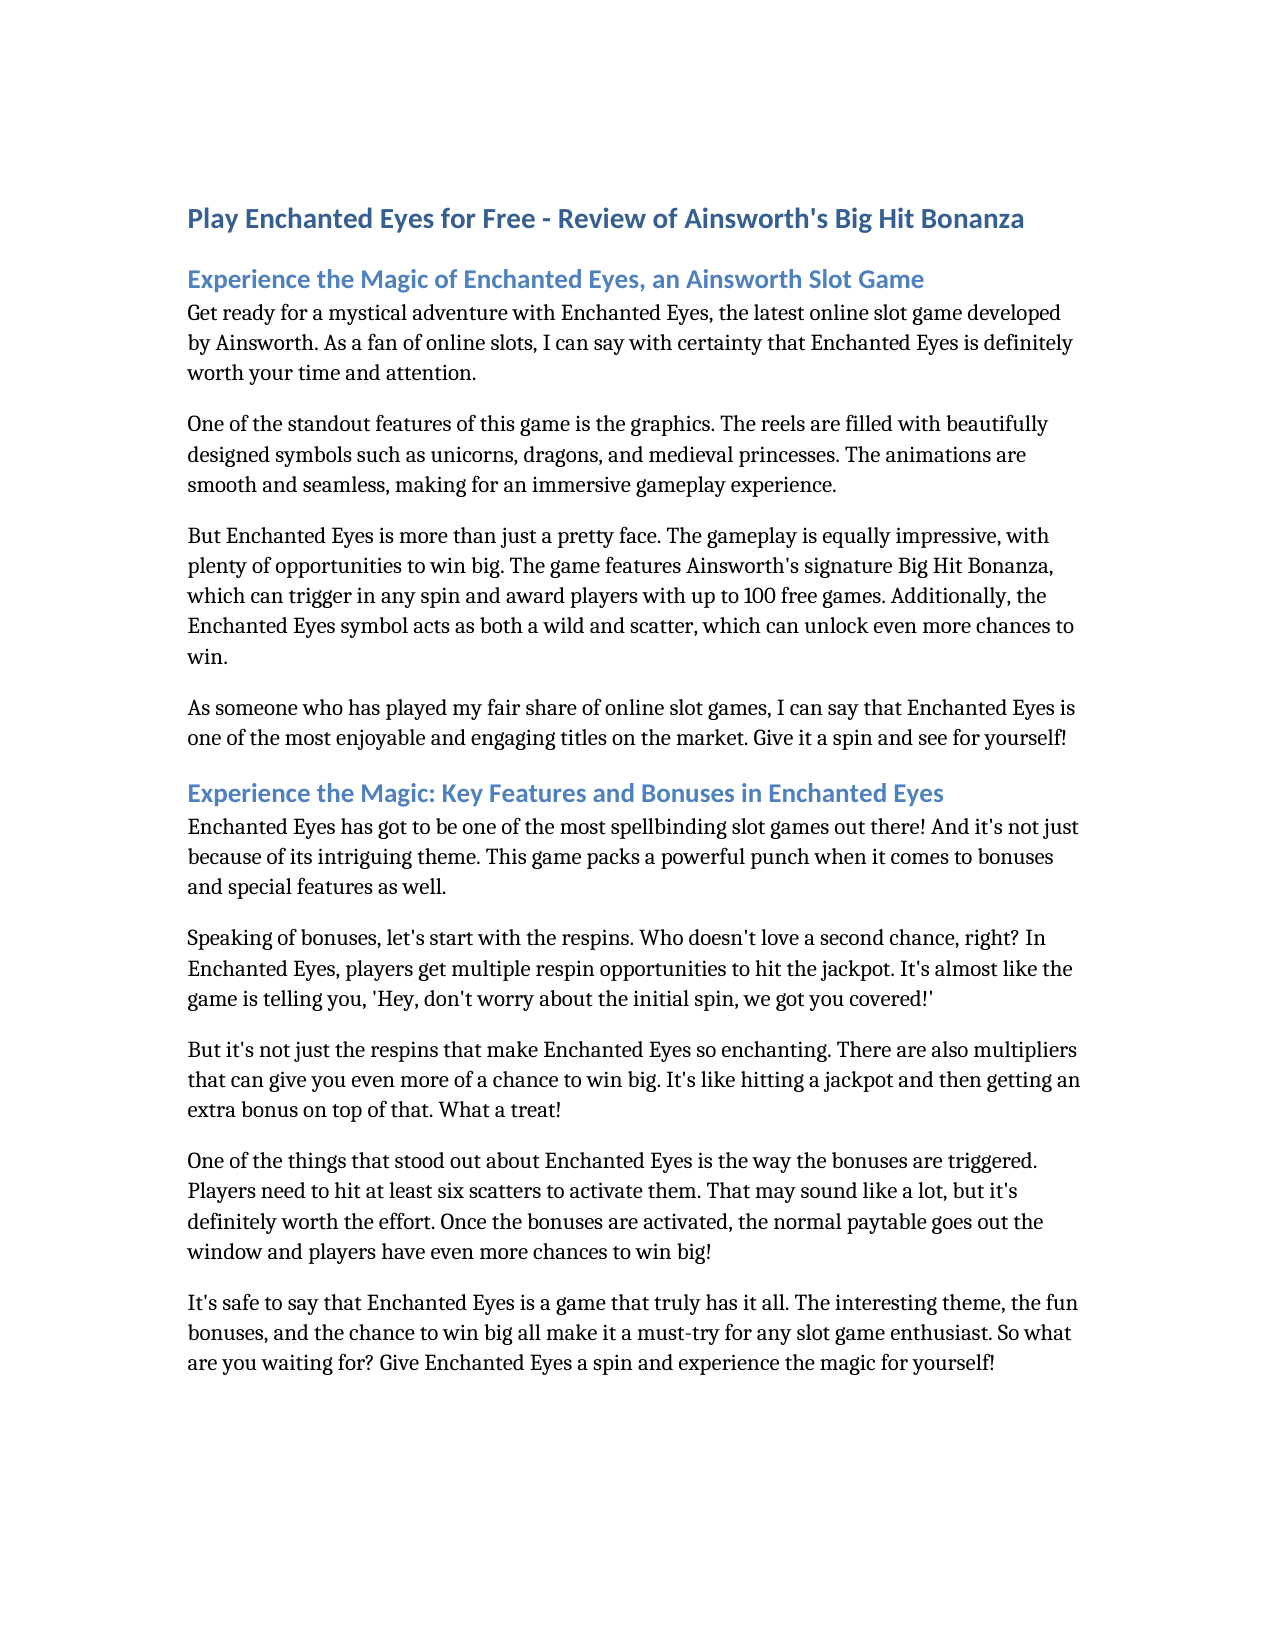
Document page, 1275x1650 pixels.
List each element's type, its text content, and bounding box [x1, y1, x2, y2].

text But Enchanted Eyes is more than just a pretty face. The gameplay is equally impressive, with plenty of opportunities to win big. The game features Ainsworth's signature Big Hit Bonanza, which can trigger in any spin and award players with up to 100 free games. Additionally, the Enchanted Eyes symbol acts as both a wild and scatter, which can unlock even more chances to win. [187, 523, 1087, 670]
text Enchanted Eyes has got to be one of the most spellbinding slot games out there! And it's not just because of its intriguing theme. This game packs a powerful punch when it comes to bonuses and special features as well. [187, 814, 1087, 900]
subtitle Experience the Magic of Enchanted Eyes, an Ainsworth Slot Game [187, 262, 1087, 295]
subtitle Experience the Magic: Key Features and Bonuses in Enchanted Eyes [187, 776, 1087, 809]
text It's safe to say that Enchanted Eyes is a game that truly has it all. The interesting theme, the fun bonuses, and the chance to win big all make it a must-try for any slot game enthusiast. So what are you waiting for? Give Enchanted Eyes a spin and experience the magic for yourself! [187, 1290, 1087, 1376]
text One of the things that stood out about Enchanted Eyes is the way the bonuses are triggered. Players need to hit at least six scatters to activate them. That may sound like a lot, but it's definitely worth the effort. Once the bonuses are activated, the normal paytable goes out the window and players have even more chances to win big! [187, 1148, 1087, 1265]
text As someone who has played my fair share of online slot games, I can say that Enchanted Eyes is one of the most enjoyable and engaging titles on the market. Give it a spin and see for yourself! [187, 694, 1087, 751]
text But it's not just the respins that make Enchanted Eyes so enchanting. There are also multipliers that can give you even more of a chance to win big. It's like hitting a jackpot and then getting an extra bonus on top of that. What a treat! [187, 1037, 1087, 1123]
subtitle Play Enchanted Eyes for Free - Review of Ainsworth's Big Hit Bonanza [187, 200, 1087, 236]
text One of the standout features of this game is the graphics. The reels are filled with beautifully designed symbols such as unicorns, dragons, and medieval princesses. The animations are smooth and seamless, making for an immersive gameplay experience. [187, 411, 1087, 498]
text Speaking of bonuses, let's start with the respins. Who doesn't love a second chance, right? In Enchanted Eyes, players get multiple respin opportunities to hit the jackpot. It's almost like the game is telling you, 'Hey, don't worry about the initial spin, we got you covered!' [187, 925, 1087, 1012]
text Get ready for a mystical adventure with Enchanted Eyes, the latest online slot game developed by Ainsworth. As a fan of online slots, I can say with certainty that Enchanted Eyes is definitely worth your time and attention. [187, 300, 1087, 386]
